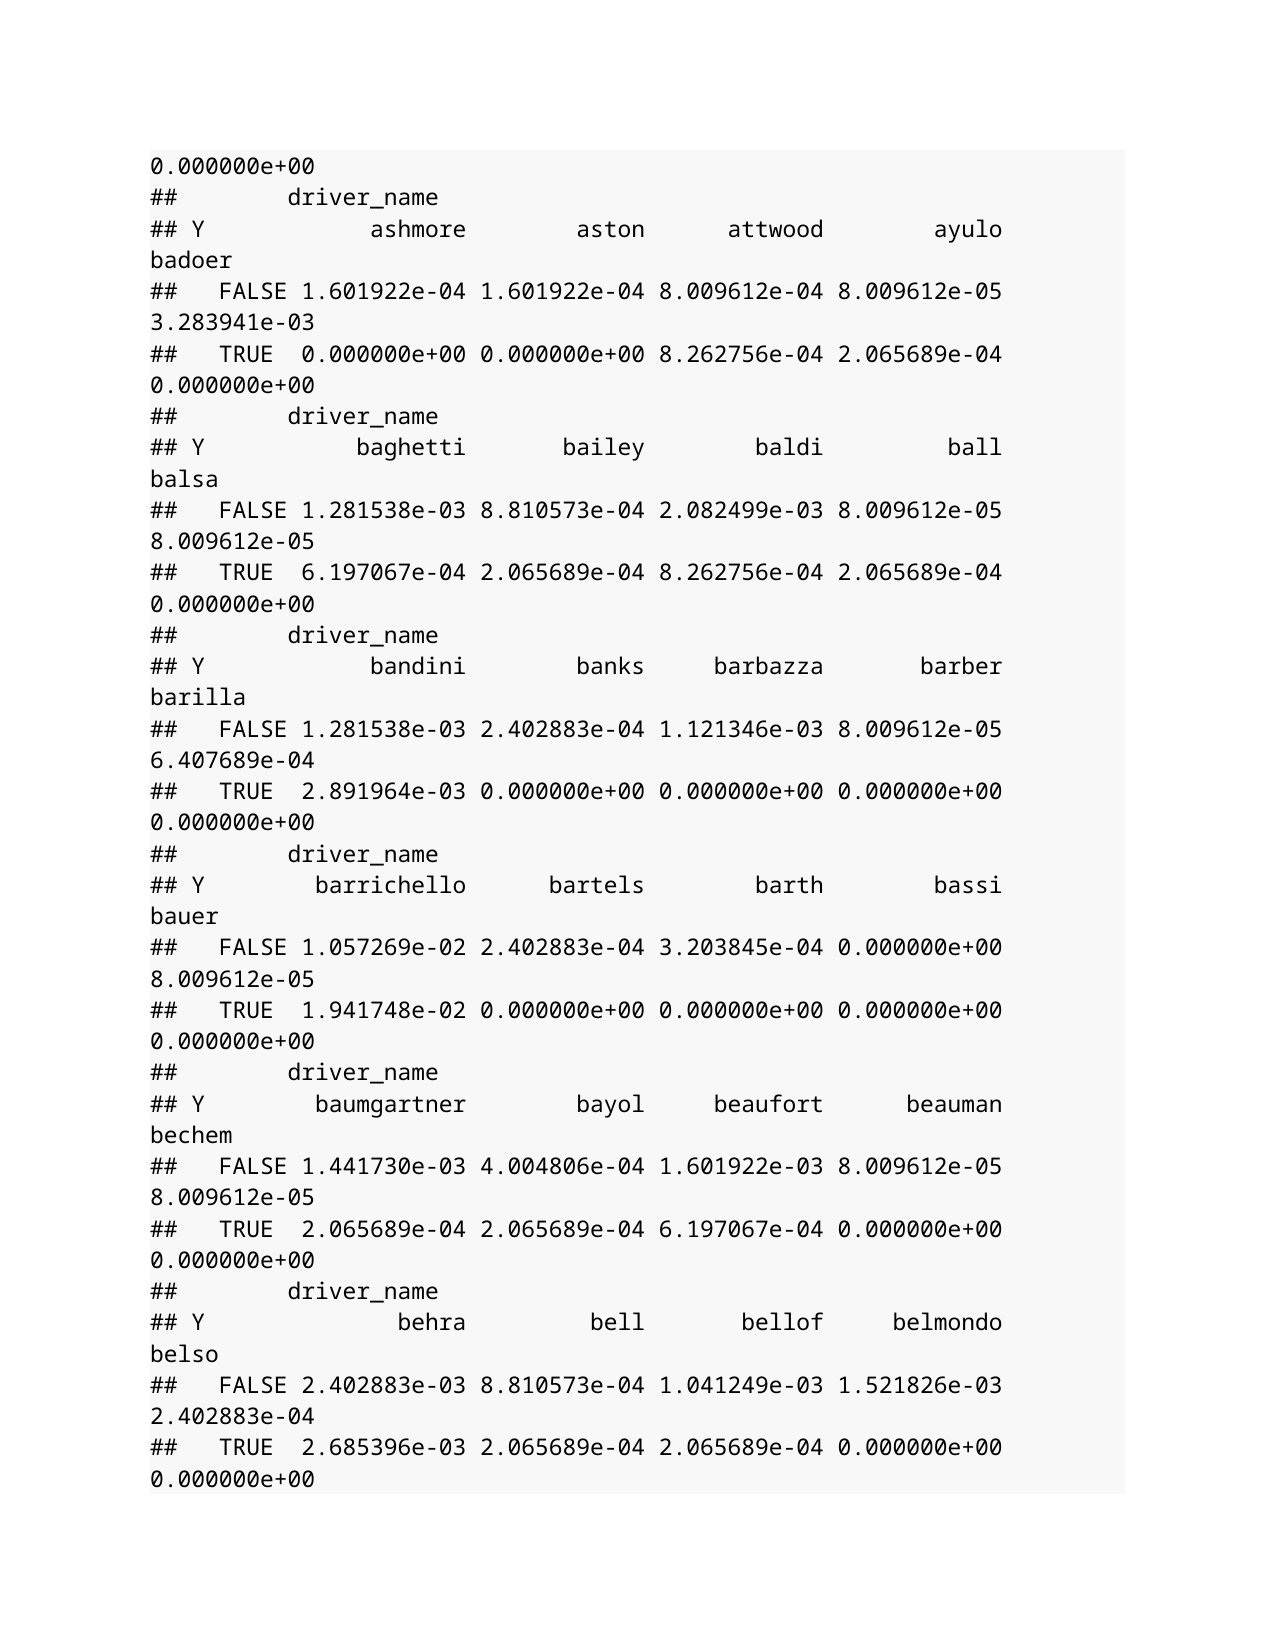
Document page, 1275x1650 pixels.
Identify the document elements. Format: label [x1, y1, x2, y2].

text [150, 150, 1125, 1494]
